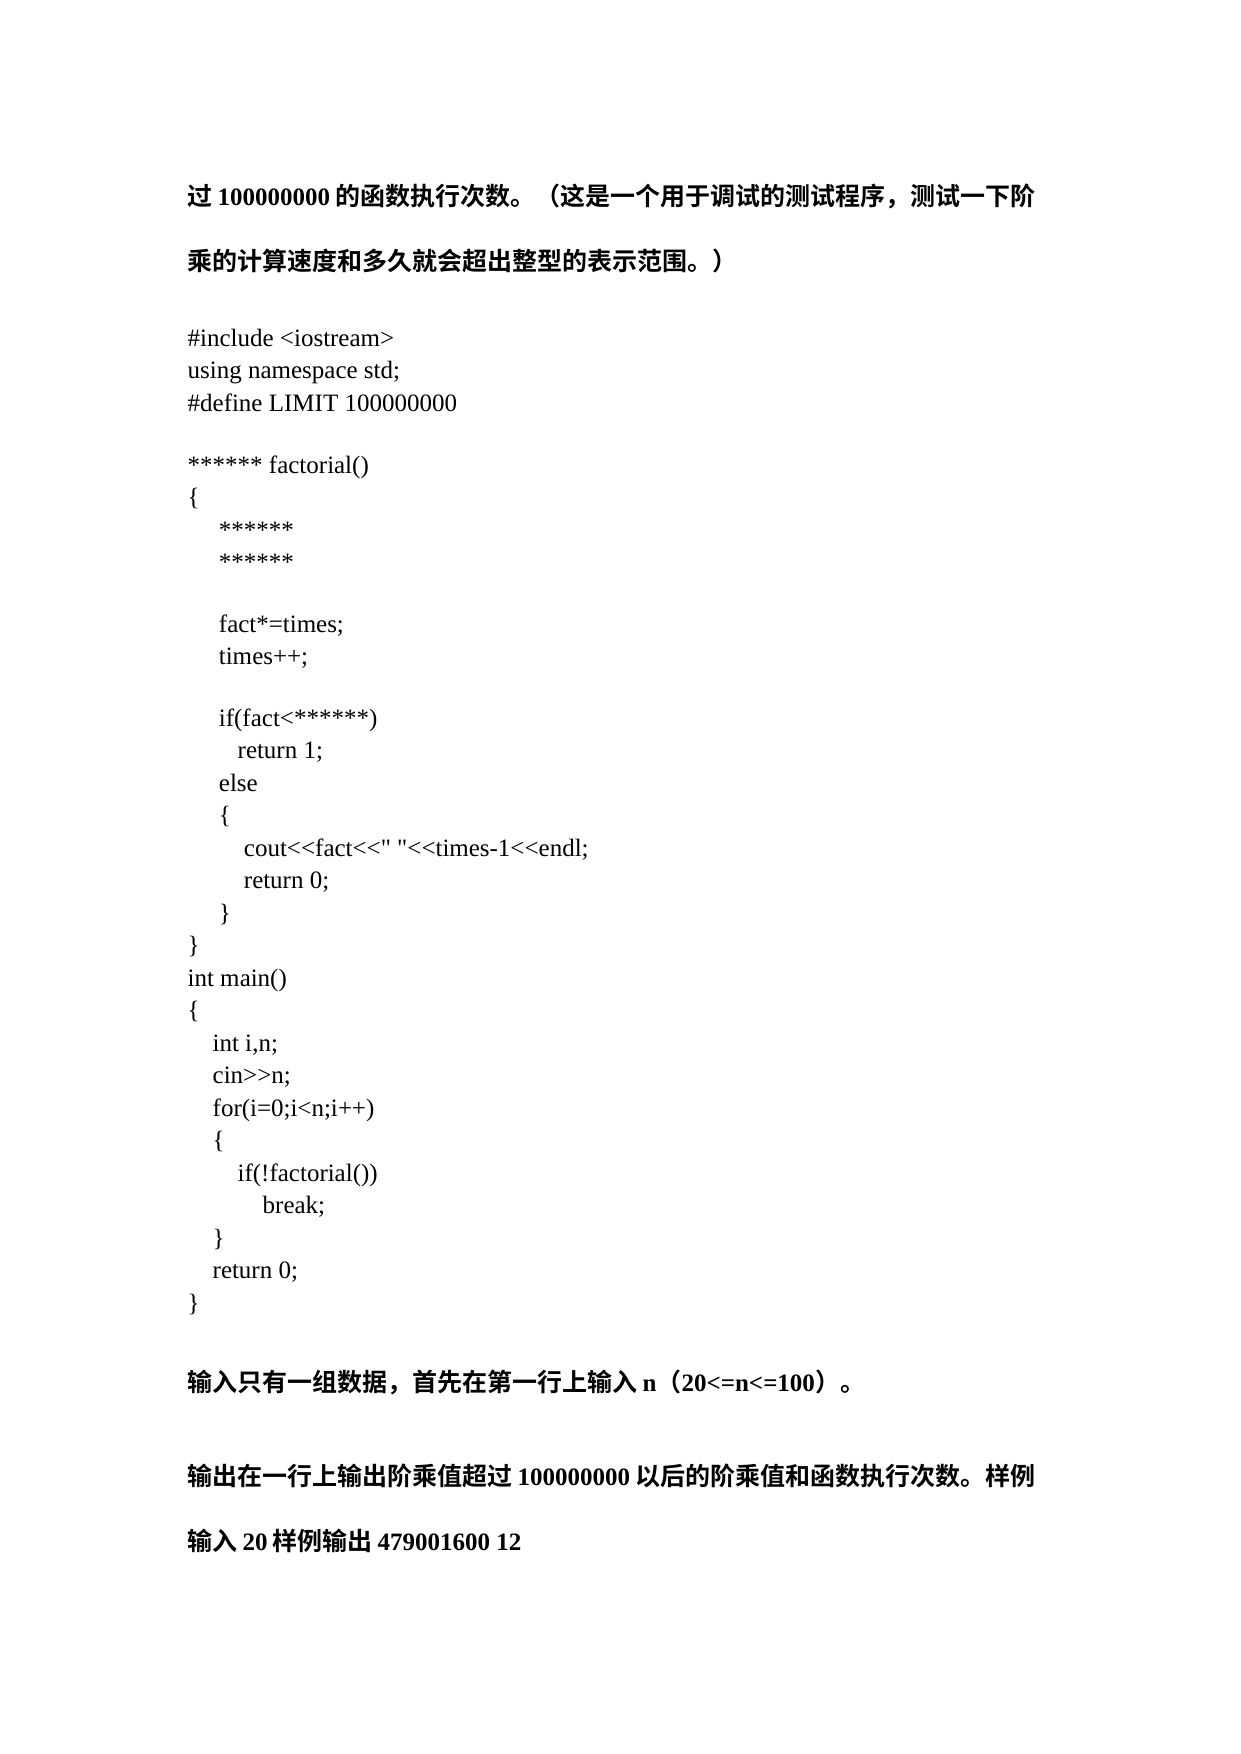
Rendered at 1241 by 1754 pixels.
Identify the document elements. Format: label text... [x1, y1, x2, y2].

text ****** factorial() { ****** ****** [187, 448, 1053, 578]
text 输入只有一组数据，首先在第一行上输入n（20<=n<=100）。 [187, 1348, 1053, 1413]
text if(fact<******) return 1; else { cout<<fact<<" "<<times-1<<endl; return 0; } } int main() { int i,n; cin>>n; for(i=0;i<n;i++) { if(!factorial()) break; } return 0; } [187, 701, 1053, 1319]
text fact*=times; times++; [187, 607, 1053, 672]
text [187, 162, 1053, 292]
text 输出在一行上输出阶乘值超过100000000以后的阶乘值和函数执行次数。样例输入20样例输出479001600 12 [187, 1442, 1053, 1572]
text #include <iostream> using namespace std; #define LIMIT 100000000 [187, 321, 1053, 419]
